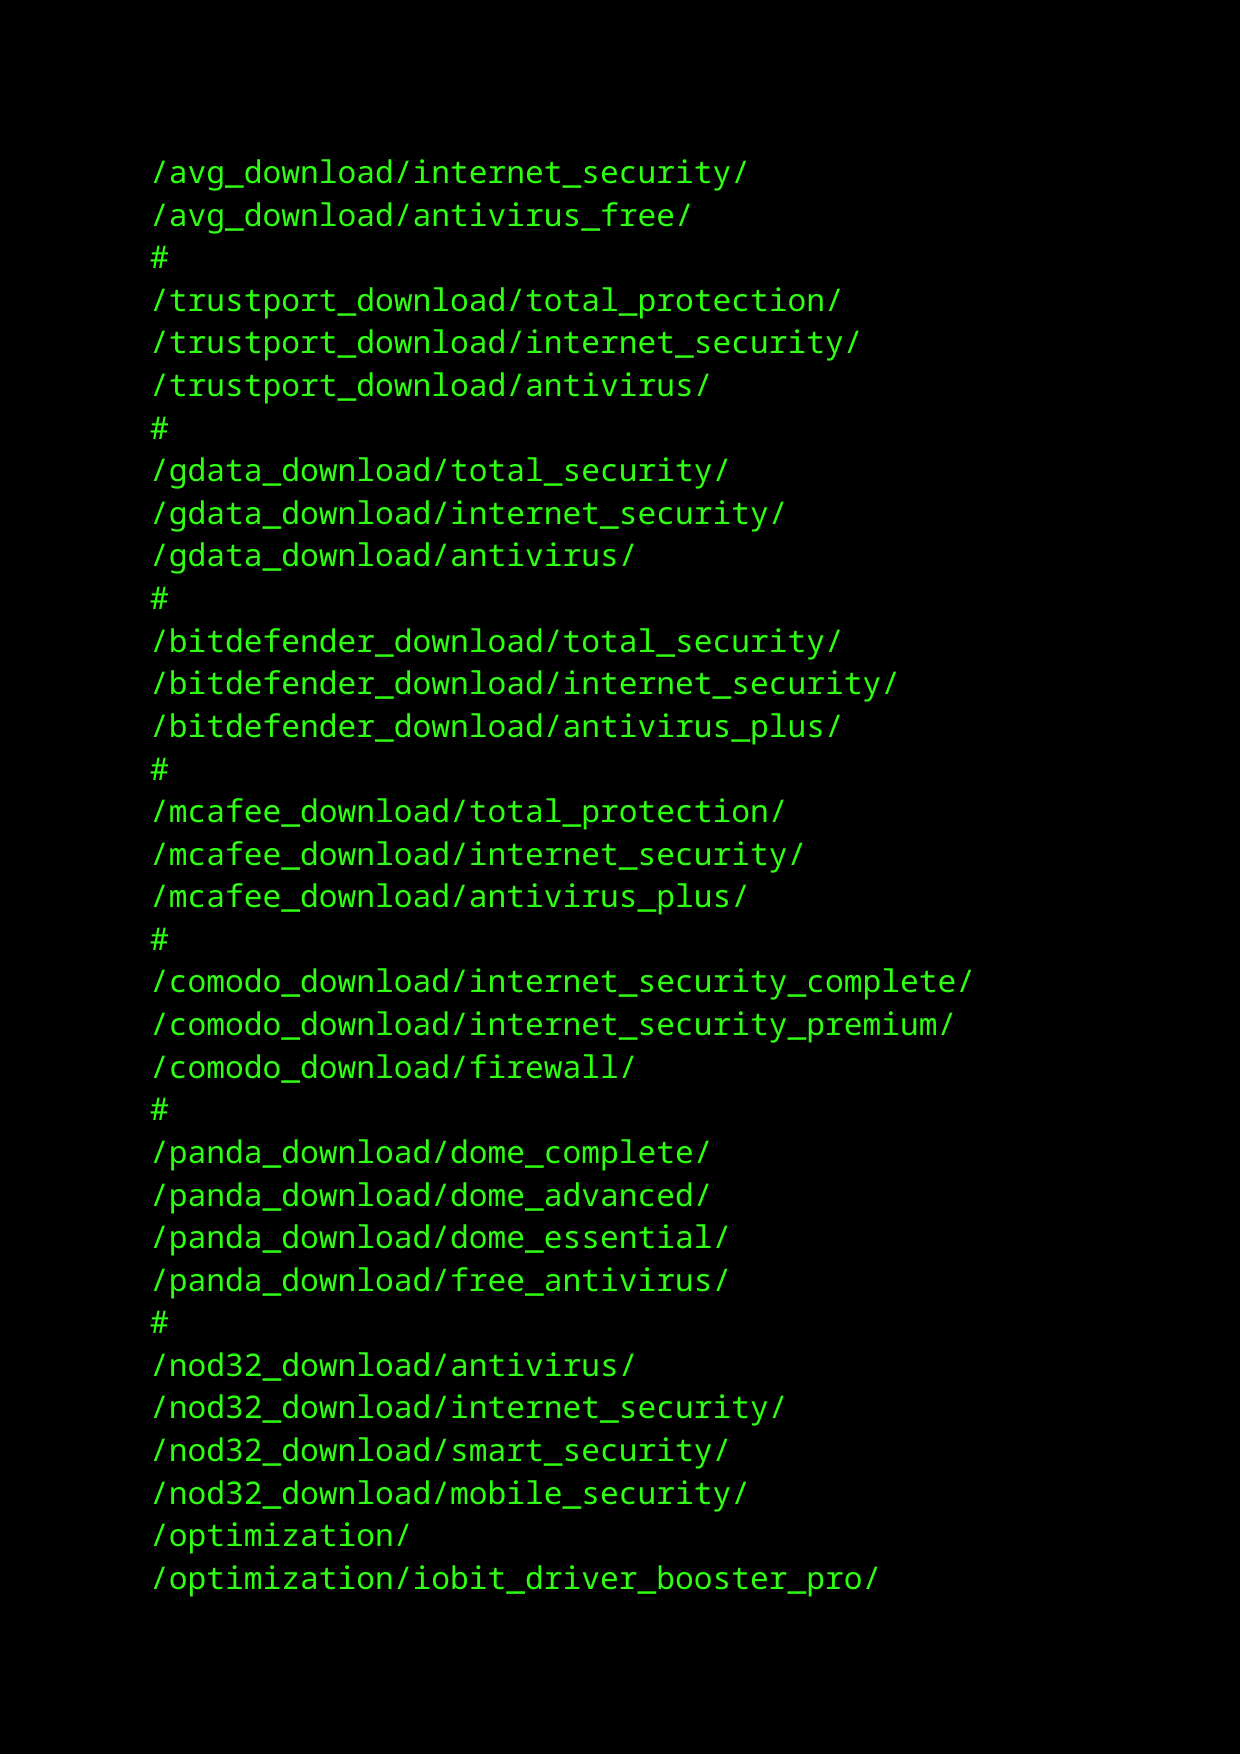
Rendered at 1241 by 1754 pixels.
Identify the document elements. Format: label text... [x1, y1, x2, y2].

text /optimization/ [150, 1513, 1090, 1556]
text /bitdefender_download/internet_security/ [150, 661, 1090, 704]
text /comodo_download/internet_security_premium/ [150, 1002, 1090, 1045]
text /comodo_download/firewall/ [150, 1045, 1090, 1087]
text /panda_download/dome_complete/ [150, 1130, 1090, 1172]
text /nod32_download/smart_security/ [150, 1428, 1090, 1471]
text /bitdefender_download/antivirus_plus/ [150, 704, 1090, 746]
text /comodo_download/internet_security_complete/ [150, 959, 1090, 1002]
text # [150, 1300, 1090, 1343]
text /nod32_download/mobile_security/ [150, 1471, 1090, 1513]
text # [150, 746, 1090, 789]
text /gdata_download/antivirus/ [150, 533, 1090, 576]
text /gdata_download/internet_security/ [150, 491, 1090, 533]
text /bitdefender_download/total_security/ [150, 619, 1090, 661]
text # [150, 235, 1090, 278]
text /avg_download/antivirus_free/ [150, 193, 1090, 235]
text /nod32_download/antivirus/ [150, 1343, 1090, 1386]
text # [150, 576, 1090, 619]
text /mcafee_download/antivirus_plus/ [150, 874, 1090, 917]
text /mcafee_download/total_protection/ [150, 789, 1090, 832]
text /mcafee_download/internet_security/ [150, 832, 1090, 874]
text # [150, 917, 1090, 959]
text /panda_download/dome_advanced/ [150, 1172, 1090, 1215]
text /panda_download/dome_essential/ [150, 1215, 1090, 1258]
text /panda_download/free_antivirus/ [150, 1258, 1090, 1300]
text /trustport_download/internet_security/ [150, 320, 1090, 363]
text /avg_download/internet_security/ [150, 150, 1090, 193]
text # [150, 406, 1090, 448]
text /nod32_download/internet_security/ [150, 1386, 1090, 1428]
text # [150, 1087, 1090, 1130]
text /optimization/iobit_driver_booster_pro/ [150, 1556, 1090, 1598]
text /gdata_download/total_security/ [150, 448, 1090, 491]
text /trustport_download/antivirus/ [150, 363, 1090, 406]
text /trustport_download/total_protection/ [150, 278, 1090, 320]
